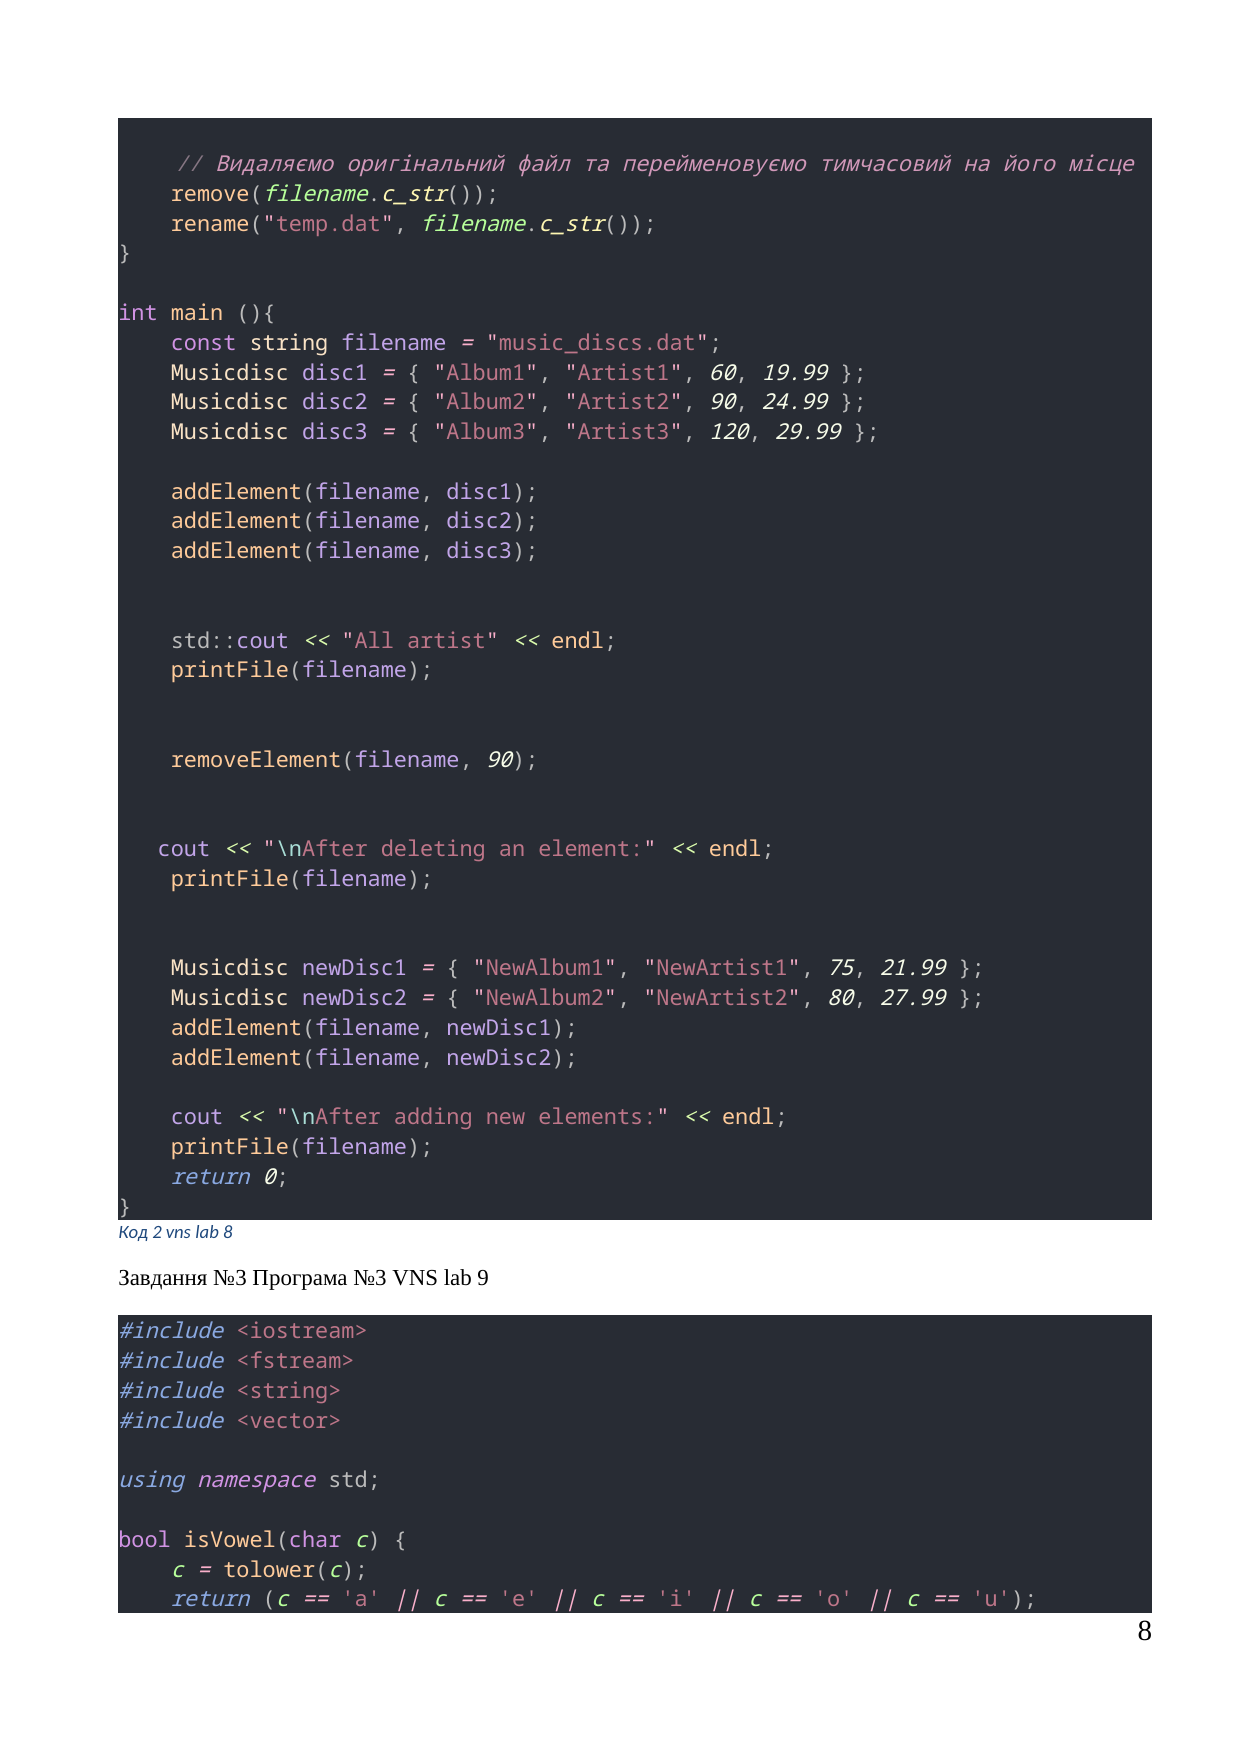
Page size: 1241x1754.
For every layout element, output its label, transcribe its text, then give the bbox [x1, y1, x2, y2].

text #include <fstream> [118, 1345, 1152, 1375]
text rename("temp.dat", filename.c_str()); [118, 207, 1152, 237]
text Musicdisc disc2 = { "Album2", "Artist2", 90, 24.99 }; [118, 386, 1152, 416]
text return 0; [118, 1161, 1152, 1191]
text using namespace std; [118, 1464, 1152, 1494]
text printFile(filename); [118, 654, 1152, 684]
text } [118, 1191, 1152, 1220]
text addElement(filename, disc3); [118, 535, 1152, 565]
text removeElement(filename, 90); [118, 744, 1152, 773]
text std::cout << "All artist" << endl; [118, 624, 1152, 654]
text Musicdisc newDisc1 = { "NewAlbum1", "NewArtist1", 75, 21.99 }; [118, 952, 1152, 982]
text Musicdisc disc3 = { "Album3", "Artist3", 120, 29.99 }; [118, 416, 1152, 446]
text const string filename = "music_discs.dat"; [118, 327, 1152, 356]
text bool isVowel(char c) { [118, 1524, 1152, 1553]
text addElement(filename, newDisc2); [118, 1042, 1152, 1071]
text printFile(filename); [118, 1131, 1152, 1161]
text return (c == 'a' || c == 'e' || c == 'i' || c == 'o' || c == 'u'); [118, 1583, 1152, 1613]
text // Видаляємо оригінальний файл та перейменовуємо тимчасовий на його місце [118, 148, 1152, 178]
text cout << "\nAfter deleting an element:" << endl; [118, 833, 1152, 863]
text addElement(filename, disc2); [118, 505, 1152, 535]
text Завдання №3 Програма №3 VNS lab 9 [118, 1264, 1152, 1291]
text addElement(filename, disc1); [118, 476, 1152, 505]
text } [118, 237, 1152, 267]
text #include <iostream> [118, 1315, 1152, 1345]
text remove(filename.c_str()); [118, 178, 1152, 207]
text Musicdisc disc1 = { "Album1", "Artist1", 60, 19.99 }; [118, 356, 1152, 386]
text int main (){ [118, 297, 1152, 327]
text Musicdisc newDisc2 = { "NewAlbum2", "NewArtist2", 80, 27.99 }; [118, 982, 1152, 1012]
text c = tolower(c); [118, 1553, 1152, 1583]
text printFile(filename); [118, 863, 1152, 893]
text #include <string> [118, 1375, 1152, 1404]
text cout << "\nAfter adding new elements:" << endl; [118, 1101, 1152, 1131]
text #include <vector> [118, 1404, 1152, 1434]
text addElement(filename, newDisc1); [118, 1012, 1152, 1042]
